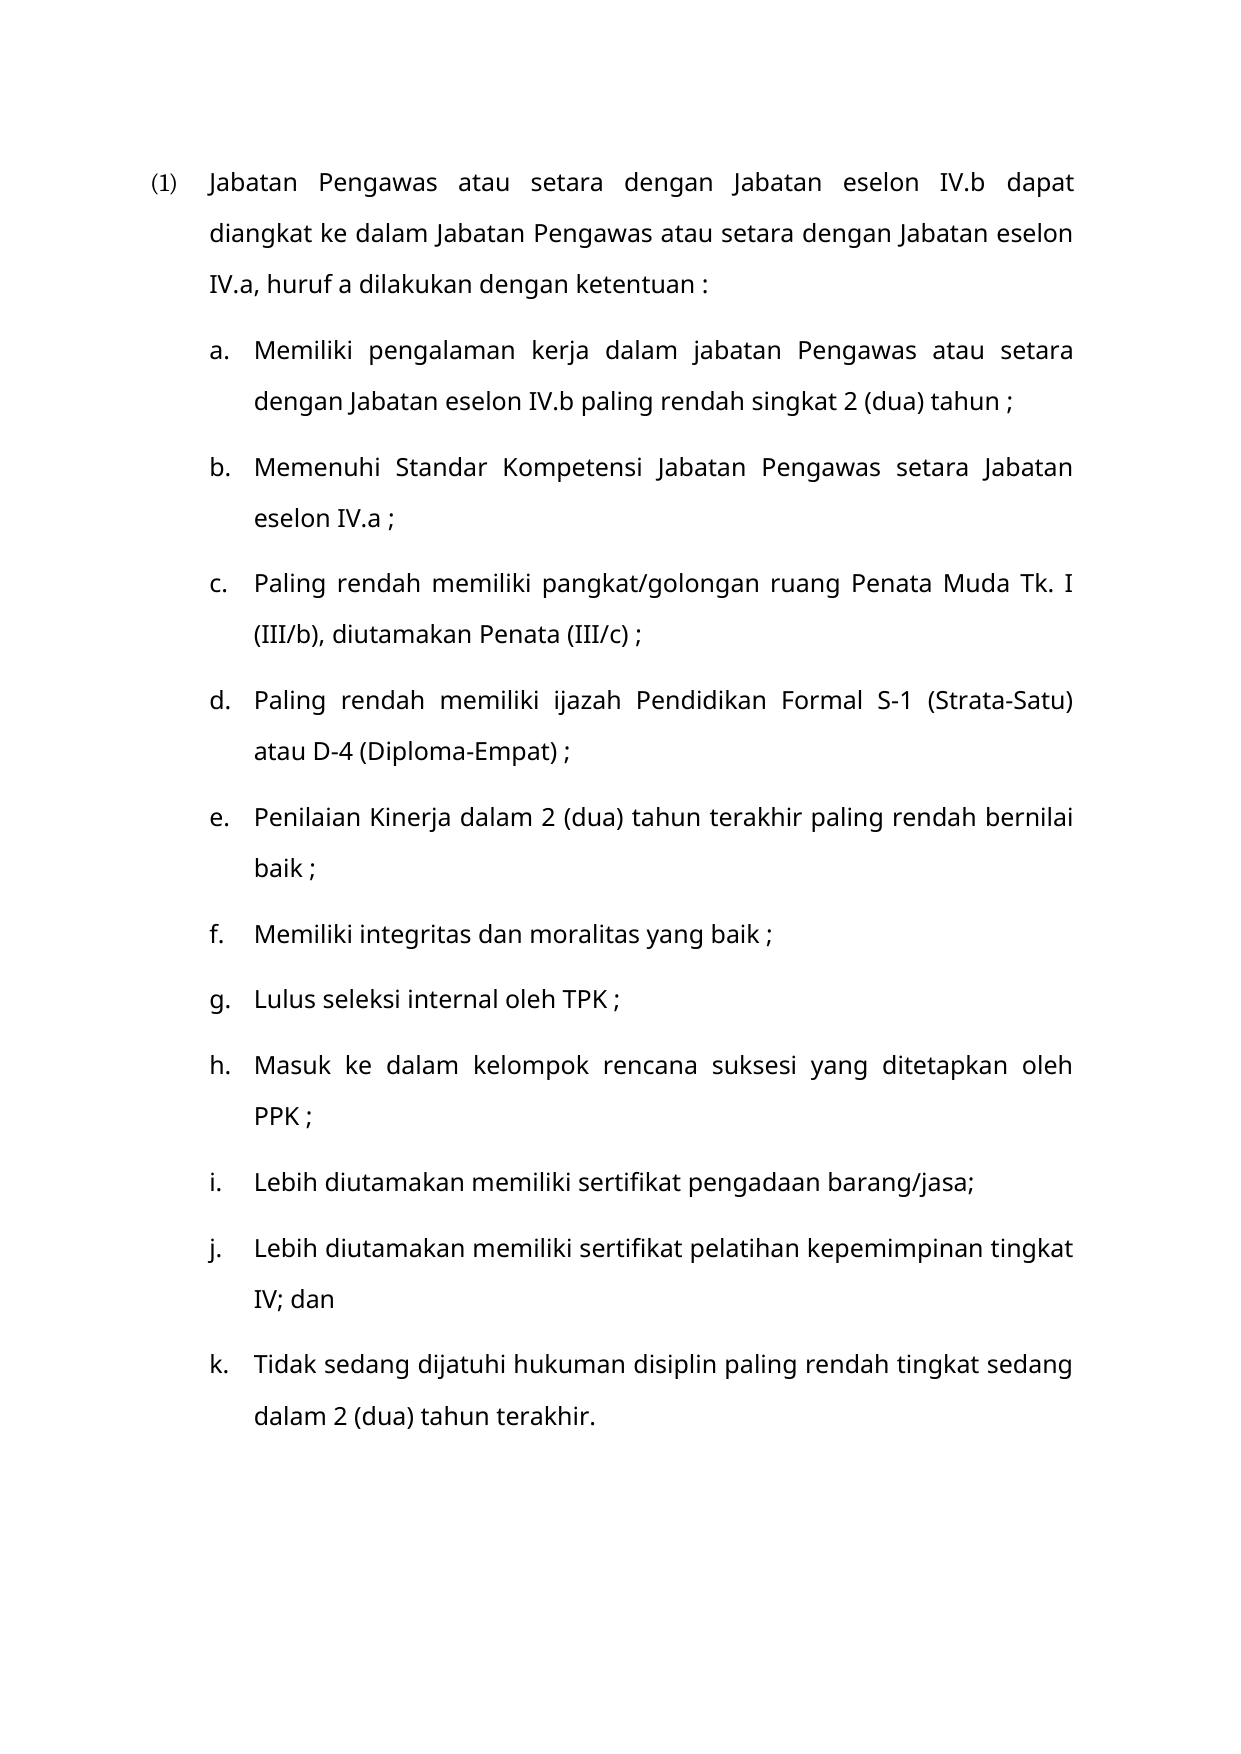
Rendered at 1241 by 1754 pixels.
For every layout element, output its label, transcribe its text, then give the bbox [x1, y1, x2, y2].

list Paling rendah memiliki pangkat/golongan ruang Penata Muda Tk. I (III/b), diutamakan Penata (III/c) ; [209, 566, 1074, 651]
list Jabatan Pengawas atau setara dengan Jabatan eselon IV.b dapat diangkat ke dalam Jabatan Pengawas atau setara dengan Jabatan eselon IV.a, huruf a dilakukan dengan ketentuan : [150, 165, 1074, 301]
list Paling rendah memiliki ijazah Pendidikan Formal S-1 (Strata-Satu) atau D-4 (Diploma-Empat) ; [209, 683, 1074, 768]
list Masuk ke dalam kelompok rencana suksesi yang ditetapkan oleh PPK ; [209, 1048, 1074, 1133]
list Lulus seleksi internal oleh TPK ; [209, 982, 1074, 1016]
list Memiliki integritas dan moralitas yang baik ; [209, 916, 1074, 950]
list Memenuhi Standar Kompetensi Jabatan Pengawas setara Jabatan eselon IV.a ; [209, 449, 1074, 534]
list Memiliki pengalaman kerja dalam jabatan Pengawas atau setara dengan Jabatan eselon IV.b paling rendah singkat 2 (dua) tahun ; [209, 332, 1074, 418]
list Tidak sedang dijatuhi hukuman disiplin paling rendah tingkat sedang dalam 2 (dua) tahun terakhir. [209, 1347, 1074, 1432]
list Lebih diutamakan memiliki sertifikat pengadaan barang/jasa; [209, 1164, 1074, 1199]
list Penilaian Kinerja dalam 2 (dua) tahun terakhir paling rendah bernilai baik ; [209, 799, 1074, 885]
list Lebih diutamakan memiliki sertifikat pelatihan kepemimpinan tingkat IV; dan [209, 1230, 1074, 1315]
